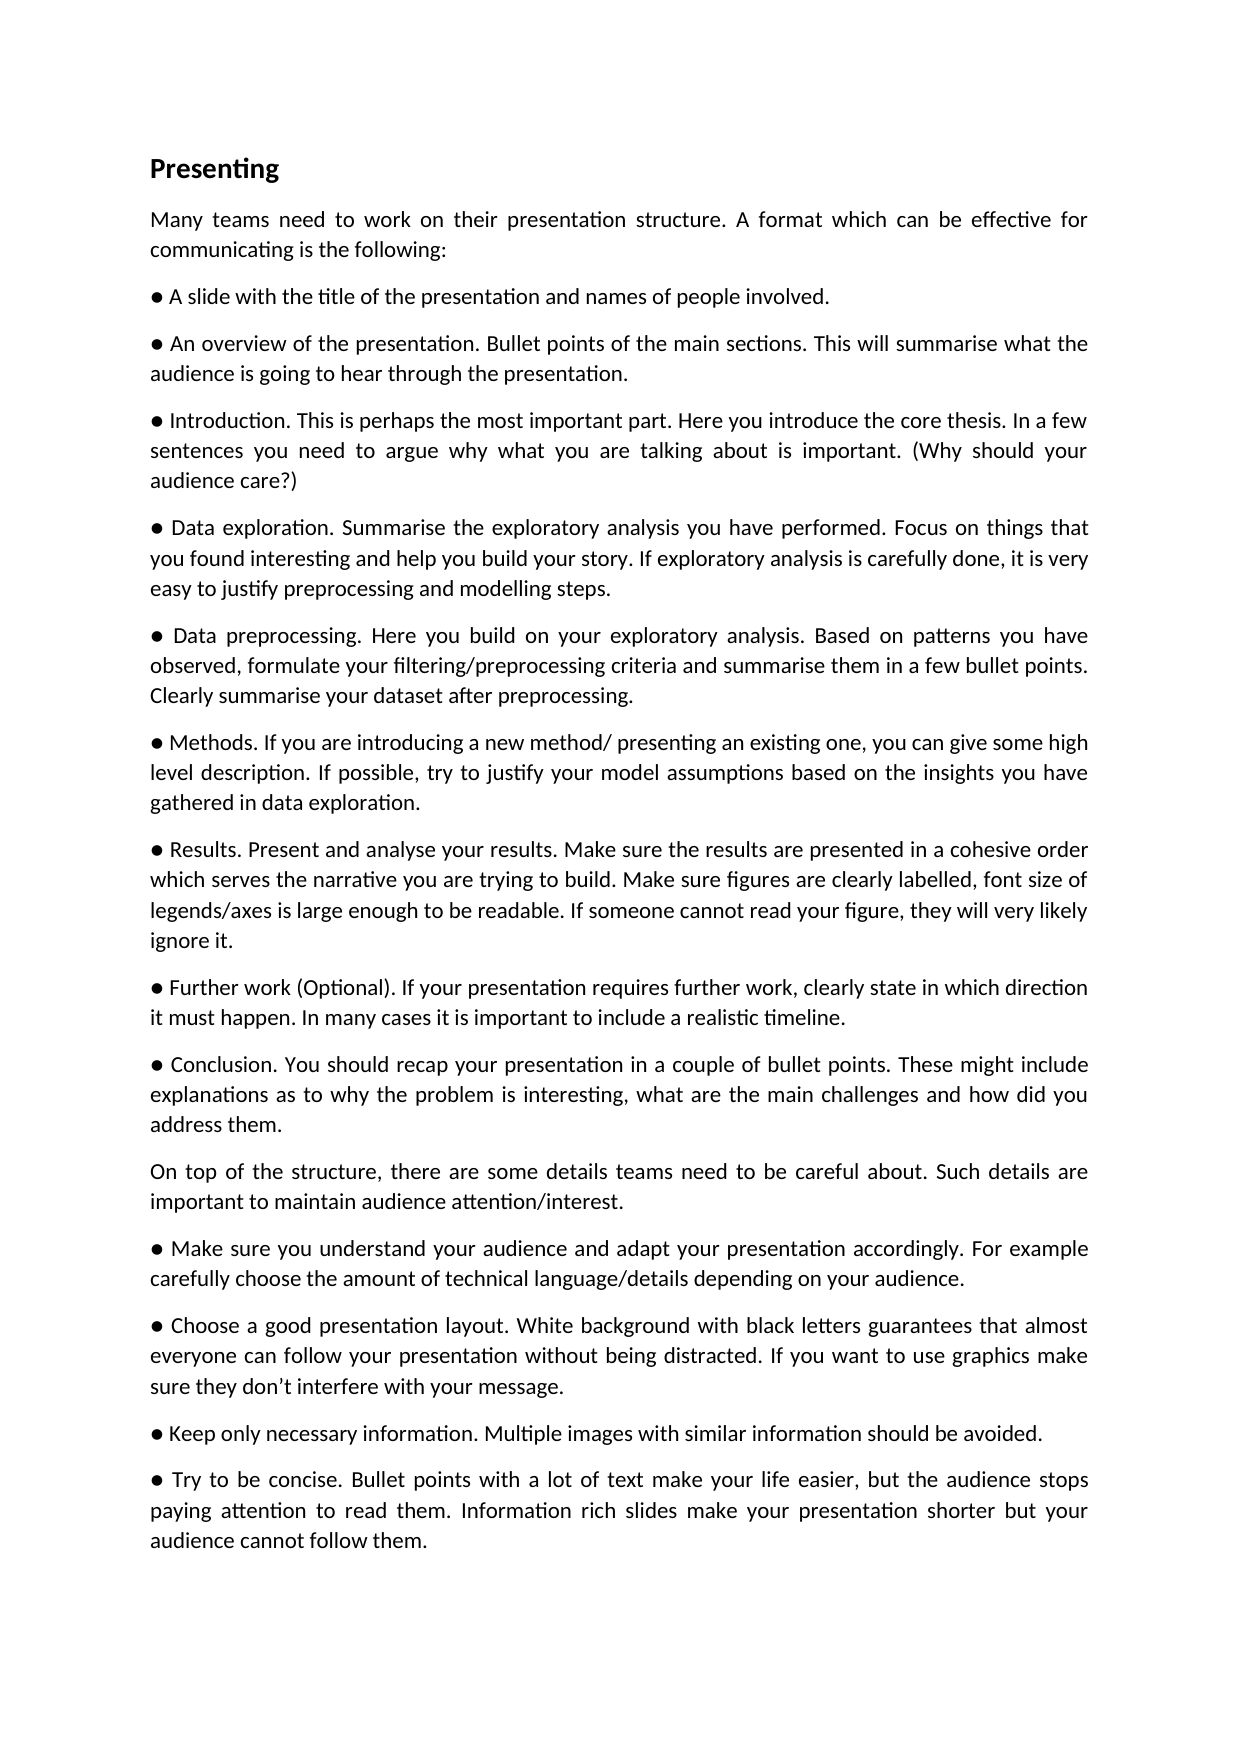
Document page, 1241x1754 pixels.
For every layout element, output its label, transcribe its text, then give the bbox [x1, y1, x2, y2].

text ● Further work (Optional). If your presentation requires further work, clearly state in which direction it must happen. In many cases it is important to include a realistic timeline. [150, 973, 1090, 1031]
text ● Make sure you understand your audience and adapt your presentation accordingly. For example carefully choose the amount of technical language/details depending on your audience. [150, 1234, 1090, 1292]
text ● Methods. If you are introducing a new method/ presenting an existing one, you can give some high level description. If possible, try to justify your model assumptions based on the insights you have gathered in data exploration. [150, 728, 1090, 816]
text ● Keep only necessary information. Multiple images with similar information should be avoided. [150, 1419, 1090, 1447]
text ● Choose a good presentation layout. White background with black letters guarantees that almost everyone can follow your presentation without being distracted. If you want to use graphics make sure they don’t interfere with your message. [150, 1311, 1090, 1400]
text Presenting [150, 150, 1090, 186]
text ● Try to be concise. Bullet points with a lot of text make your life easier, but the audience stops paying attention to read them. Information rich slides make your presentation shorter but your audience cannot follow them. [150, 1466, 1090, 1554]
text ● Introduction. This is perhaps the most important part. Here you introduce the core thesis. In a few sentences you need to argue why what you are talking about is important. (Why should your audience care?) [150, 406, 1090, 494]
text Many teams need to work on their presentation structure. A format which can be effective for communicating is the following: [150, 205, 1090, 263]
text ● An overview of the presentation. Bullet points of the main sections. This will summarise what the audience is going to hear through the presentation. [150, 329, 1090, 387]
text ● Data preprocessing. Here you build on your exploratory analysis. Based on patterns you have observed, formulate your filtering/preprocessing criteria and summarise them in a few bullet points. Clearly summarise your dataset after preprocessing. [150, 621, 1090, 709]
text ● Results. Present and analyse your results. Make sure the results are presented in a cohesive order which serves the narrative you are trying to build. Make sure figures are clearly labelled, font size of legends/axes is large enough to be readable. If someone cannot read your figure, they will very likely ignore it. [150, 835, 1090, 954]
text On top of the structure, there are some details teams need to be careful about. Such details are important to maintain audience attention/interest. [150, 1157, 1090, 1215]
text ● Conclusion. You should recap your presentation in a couple of bullet points. These might include explanations as to why the problem is interesting, what are the main challenges and how did you address them. [150, 1050, 1090, 1138]
text ● Data exploration. Summarise the exploratory analysis you have performed. Focus on things that you found interesting and help you build your story. If exploratory analysis is carefully done, it is very easy to justify preprocessing and modelling steps. [150, 513, 1090, 602]
text ● A slide with the title of the presentation and names of people involved. [150, 282, 1090, 310]
